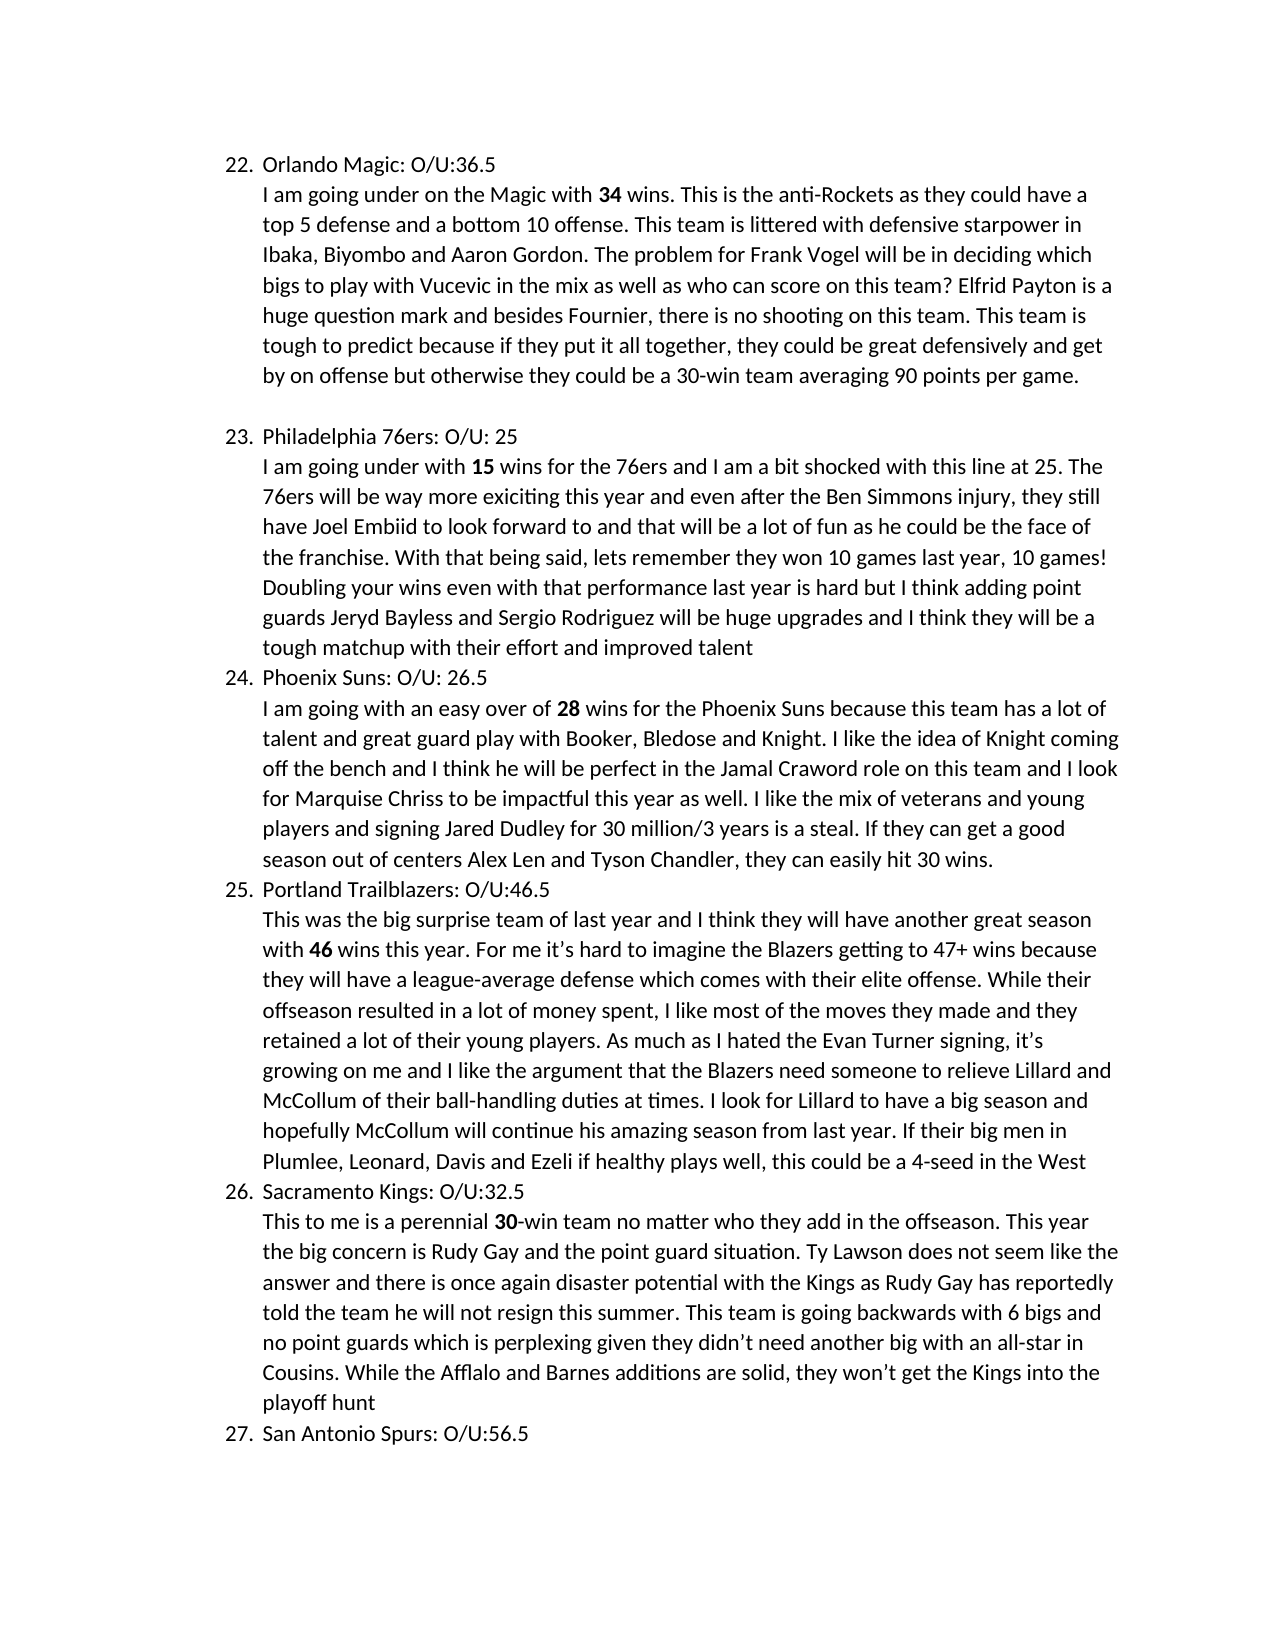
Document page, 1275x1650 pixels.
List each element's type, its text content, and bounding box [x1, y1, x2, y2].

list I am going under on the Magic with 34 wins. This is the anti-Rockets as they could have a top 5 defense and a bottom 10 offense. This team is littered with defensive starpower in Ibaka, Biyombo and Aaron Gordon. The problem for Frank Vogel will be in deciding which bigs to play with Vucevic in the mix as well as who can score on this team? Elfrid Payton is a huge question mark and besides Fournier, there is no shooting on this team. This team is tough to predict because if they put it all together, they could be great defensively and get by on offense but otherwise they could be a 30-win team averaging 90 points per game. [262, 180, 1125, 389]
list Orlando Magic: O/U:36.5 [225, 150, 1125, 178]
list San Antonio Spurs: O/U:56.5 [225, 1419, 1125, 1447]
list I am going with an easy over of 28 wins for the Phoenix Suns because this team has a lot of talent and great guard play with Booker, Bledose and Knight. I like the idea of Knight coming off the bench and I think he will be perfect in the Jamal Craword role on this team and I look for Marquise Chriss to be impactful this year as well. I like the mix of veterans and young players and signing Jared Dudley for 30 million/3 years is a steal. If they can get a good season out of centers Alex Len and Tyson Chandler, they can easily hit 30 wins. [262, 694, 1125, 873]
list Phoenix Suns: O/U: 26.5 [225, 663, 1125, 692]
list This to me is a perennial 30-win team no matter who they add in the offseason. This year the big concern is Rudy Gay and the point guard situation. Ty Lawson does not seem like the answer and there is once again disaster potential with the Kings as Rudy Gay has reportedly told the team he will not resign this summer. This team is going backwards with 6 bigs and no point guards which is perplexing given they didn’t need another big with an all-star in Cousins. While the Afflalo and Barnes additions are solid, they won’t get the Kings into the playoff hunt [262, 1207, 1125, 1417]
list Portland Trailblazers: O/U:46.5 [225, 875, 1125, 903]
list I am going under with 15 wins for the 76ers and I am a bit shocked with this line at 25. The 76ers will be way more exiciting this year and even after the Ben Simmons injury, they still have Joel Embiid to look forward to and that will be a lot of fun as he could be the face of the franchise. With that being said, lets remember they won 10 games last year, 10 games! Doubling your wins even with that performance last year is hard but I think adding point guards Jeryd Bayless and Sergio Rodriguez will be huge upgrades and I think they will be a tough matchup with their effort and improved talent [262, 452, 1125, 661]
list Philadelphia 76ers: O/U: 25 [225, 422, 1125, 450]
list This was the big surprise team of last year and I think they will have another great season with 46 wins this year. For me it’s hard to imagine the Blazers getting to 47+ wins because they will have a league-average defense which comes with their elite offense. While their offseason resulted in a lot of money spent, I like most of the moves they made and they retained a lot of their young players. As much as I hated the Evan Turner signing, it’s growing on me and I like the argument that the Blazers need someone to relieve Lillard and McCollum of their ball-handling duties at times. I look for Lillard to have a big season and hopefully McCollum will continue his amazing season from last year. If their big men in Plumlee, Leonard, Davis and Ezeli if healthy plays well, this could be a 4-seed in the West [262, 905, 1125, 1175]
list Sacramento Kings: O/U:32.5 [225, 1177, 1125, 1205]
